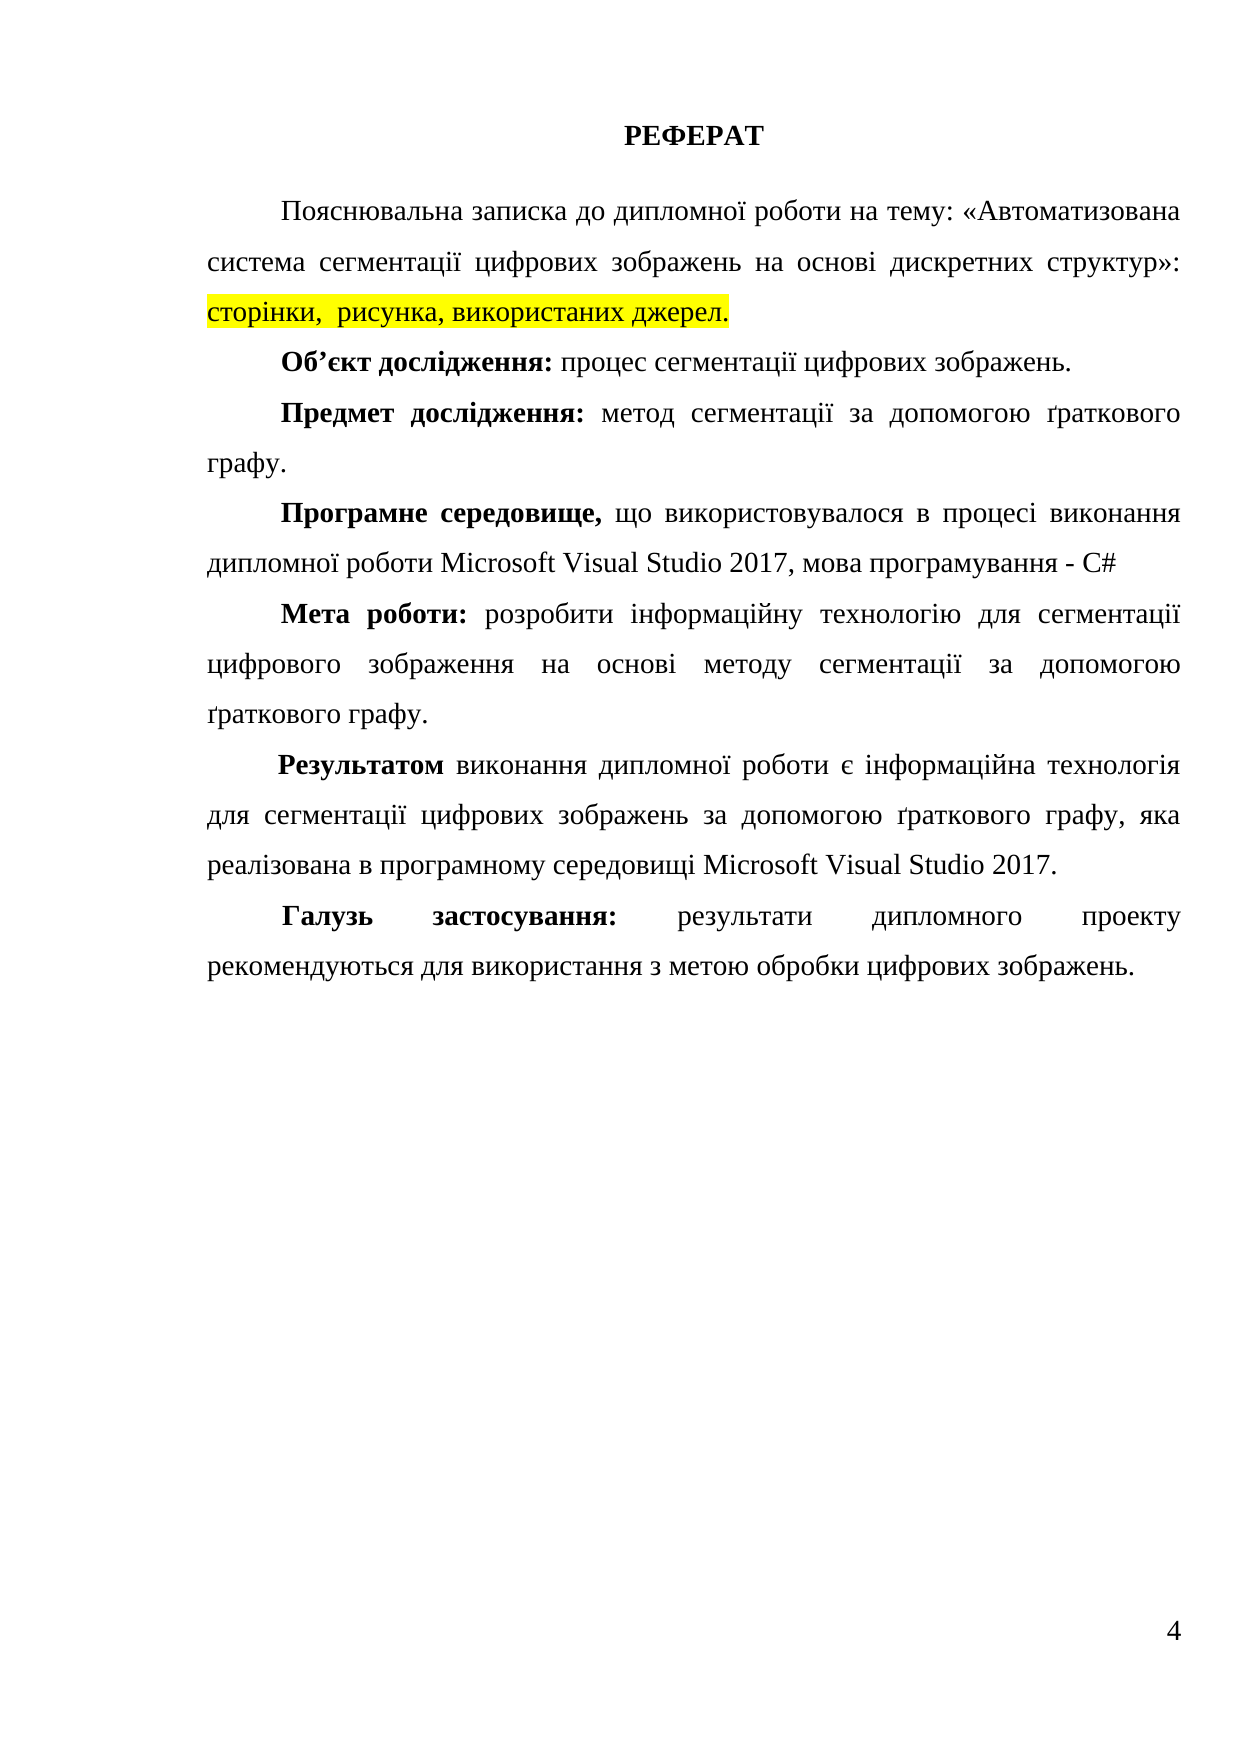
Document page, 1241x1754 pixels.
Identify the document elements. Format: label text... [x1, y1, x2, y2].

text Об’єкт дослідження: процес сегментації цифрових зображень. [207, 344, 1181, 378]
text Мета роботи: розробити інформаційну технологію для сегментації цифрового зображення на основі методу сегментації за допомогою ґраткового графу. [207, 596, 1181, 730]
text Програмне середовище, що використовувалося в процесі виконання дипломної роботи Microsoft Visual Studio 2017, мова програмування - С# [207, 495, 1181, 579]
text Результатом виконання дипломної роботи є інформаційна технологія для сегментації цифрових зображень за допомогою ґраткового графу, яка реалізована в програмному середовищі Microsoft Visual Studio 2017. [207, 747, 1181, 881]
text Пояснювальна записка до дипломної роботи на тему: «Автоматизована система сегментації цифрових зображень на основі дискретних структур»: сторінки, рисунка, використаних джерел. [207, 193, 1181, 328]
text Галузь застосування: результати дипломного проекту рекомендуються для використання з метою обробки цифрових зображень. [207, 898, 1181, 982]
subtitle РЕФЕРАТ [207, 118, 1181, 152]
text Предмет дослідження: метод сегментації за допомогою ґраткового графу. [207, 395, 1181, 478]
